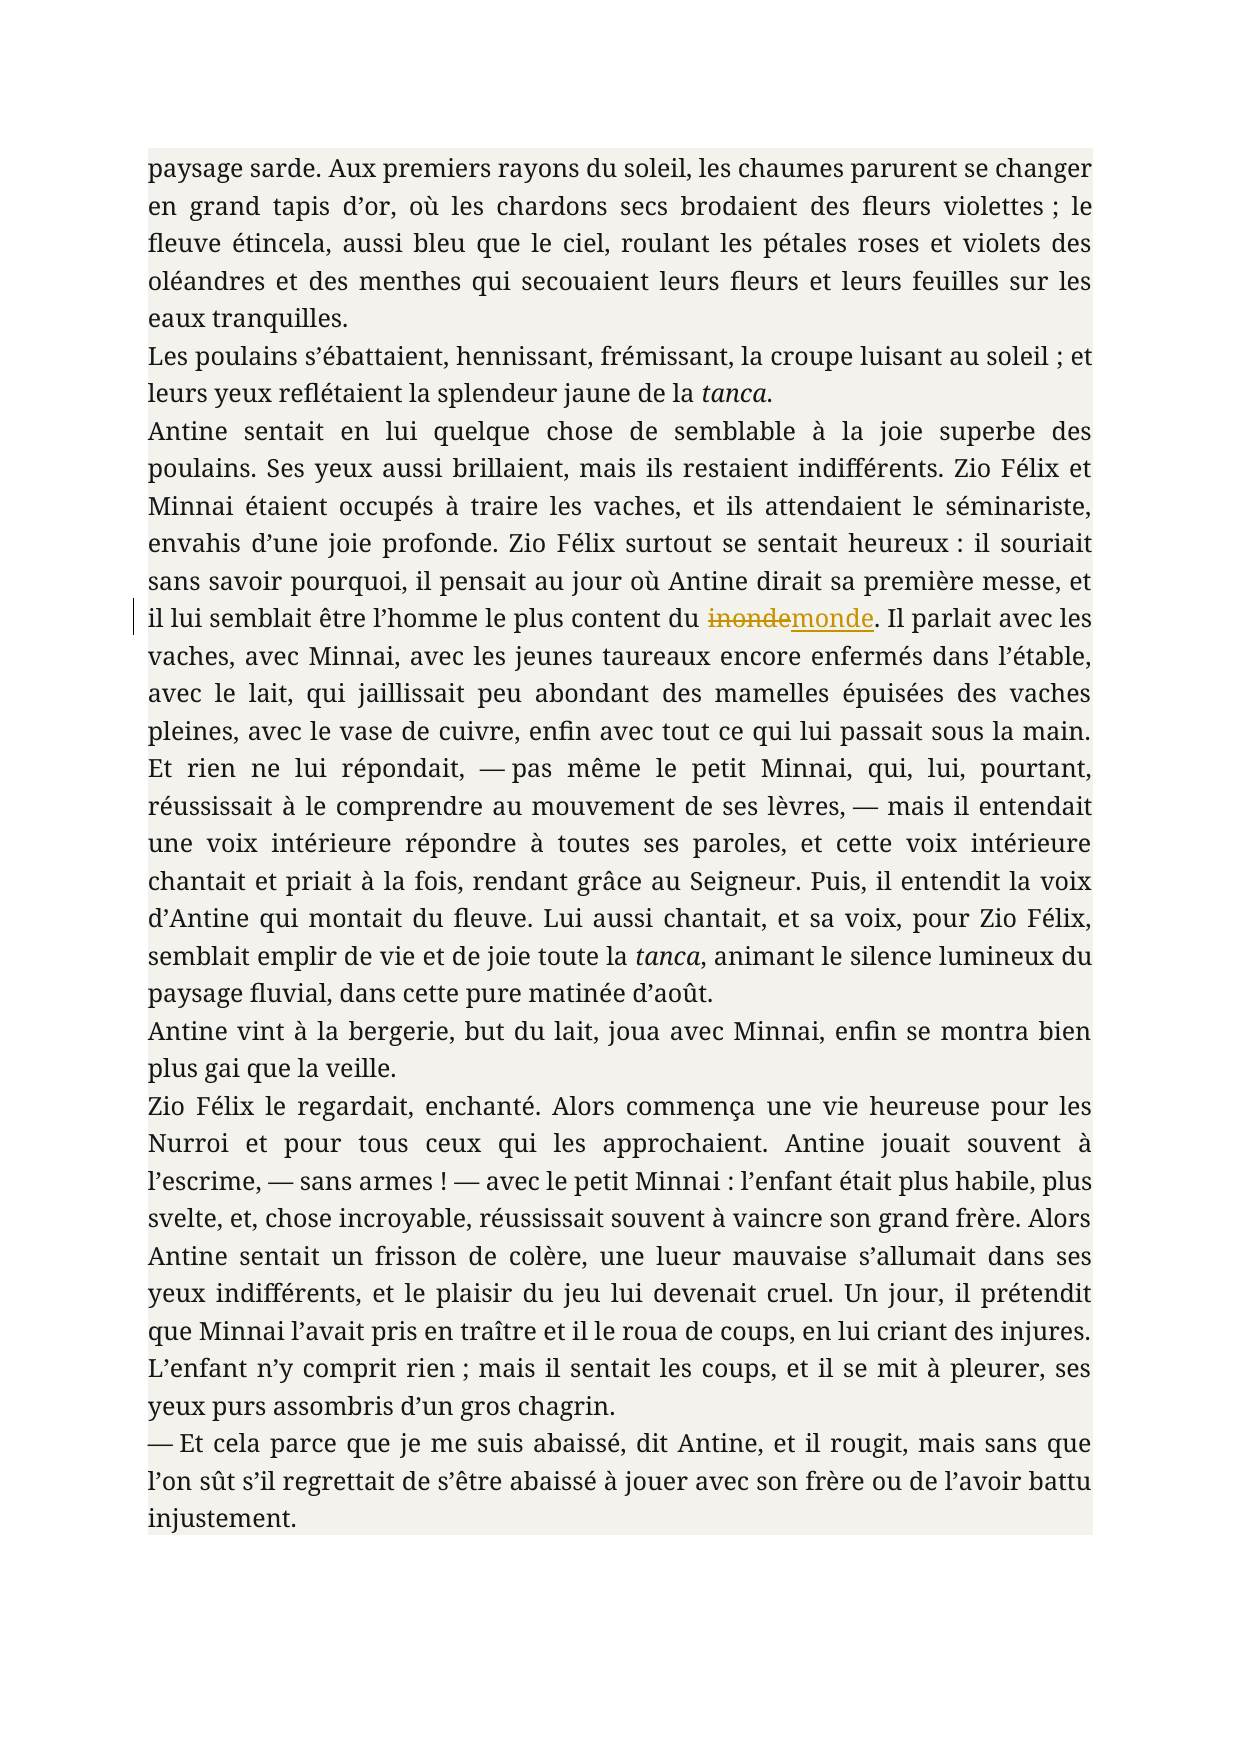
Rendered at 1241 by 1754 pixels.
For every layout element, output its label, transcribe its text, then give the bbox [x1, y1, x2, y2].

text — Et cela parce que je me suis abaissé, dit Antine, et il rougit, mais sans que l’on sût s’il regrettait de s’être abaissé à jouer avec son frère ou de l’avoir battu injustement. [148, 1423, 1093, 1535]
text Zio Félix le regardait, enchanté. Alors commença une vie heureuse pour les Nurroi et pour tous ceux qui les approchaient. Antine jouait souvent à l’escrime, — sans armes ! — avec le petit Minnai : l’enfant était plus habile, plus svelte, et, chose incroyable, réussissait souvent à vaincre son grand frère. Alors Antine sentait un frisson de colère, une lueur mauvaise s’allumait dans ses yeux indifférents, et le plaisir du jeu lui devenait cruel. Un jour, il prétendit que Minnai l’avait pris en traître et il le roua de coups, en lui criant des injures. L’enfant n’y comprit rien ; mais il sentait les coups, et il se mit à pleurer, ses yeux purs assombris d’un gros chagrin. [148, 1085, 1093, 1423]
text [148, 148, 1093, 335]
text Antine sentait en lui quelque chose de semblable à la joie superbe des poulains. Ses yeux aussi brillaient, mais ils restaient indifférents. Zio Félix et Minnai étaient occupés à traire les vaches, et ils attendaient le séminariste, envahis d’une joie profonde. Zio Félix surtout se sentait heureux : il souriait sans savoir pourquoi, il pensait au jour où Antine dirait sa première messe, et il lui semblait être l’homme le plus content du . Il parlait avec les vaches, avec Minnai, avec les jeunes taureaux encore enfermés dans l’étable, avec le lait, qui jaillissait peu abondant des mamelles épuisées des vaches pleines, avec le vase de cuivre, enfin avec tout ce qui lui passait sous la main. Et rien ne lui répondait, — pas même le petit Minnai, qui, lui, pourtant, réussissait à le comprendre au mouvement de ses lèvres, — mais il entendait une voix intérieure répondre à toutes ses paroles, et cette voix intérieure chantait et priait à la fois, rendant grâce au Seigneur. Puis, il entendit la voix d’Antine qui montait du fleuve. Lui aussi chantait, et sa voix, pour Zio Félix, semblait emplir de vie et de joie toute la tanca, animant le silence lumineux du paysage fluvial, dans cette pure matinée d’août. [148, 410, 1093, 1010]
text Les poulains s’ébattaient, hennissant, frémissant, la croupe luisant au soleil ; et leurs yeux reflétaient la splendeur jaune de la tanca. [148, 335, 1093, 410]
text Antine vint à la bergerie, but du lait, joua avec Minnai, enfin se montra bien plus gai que la veille. [148, 1010, 1093, 1085]
